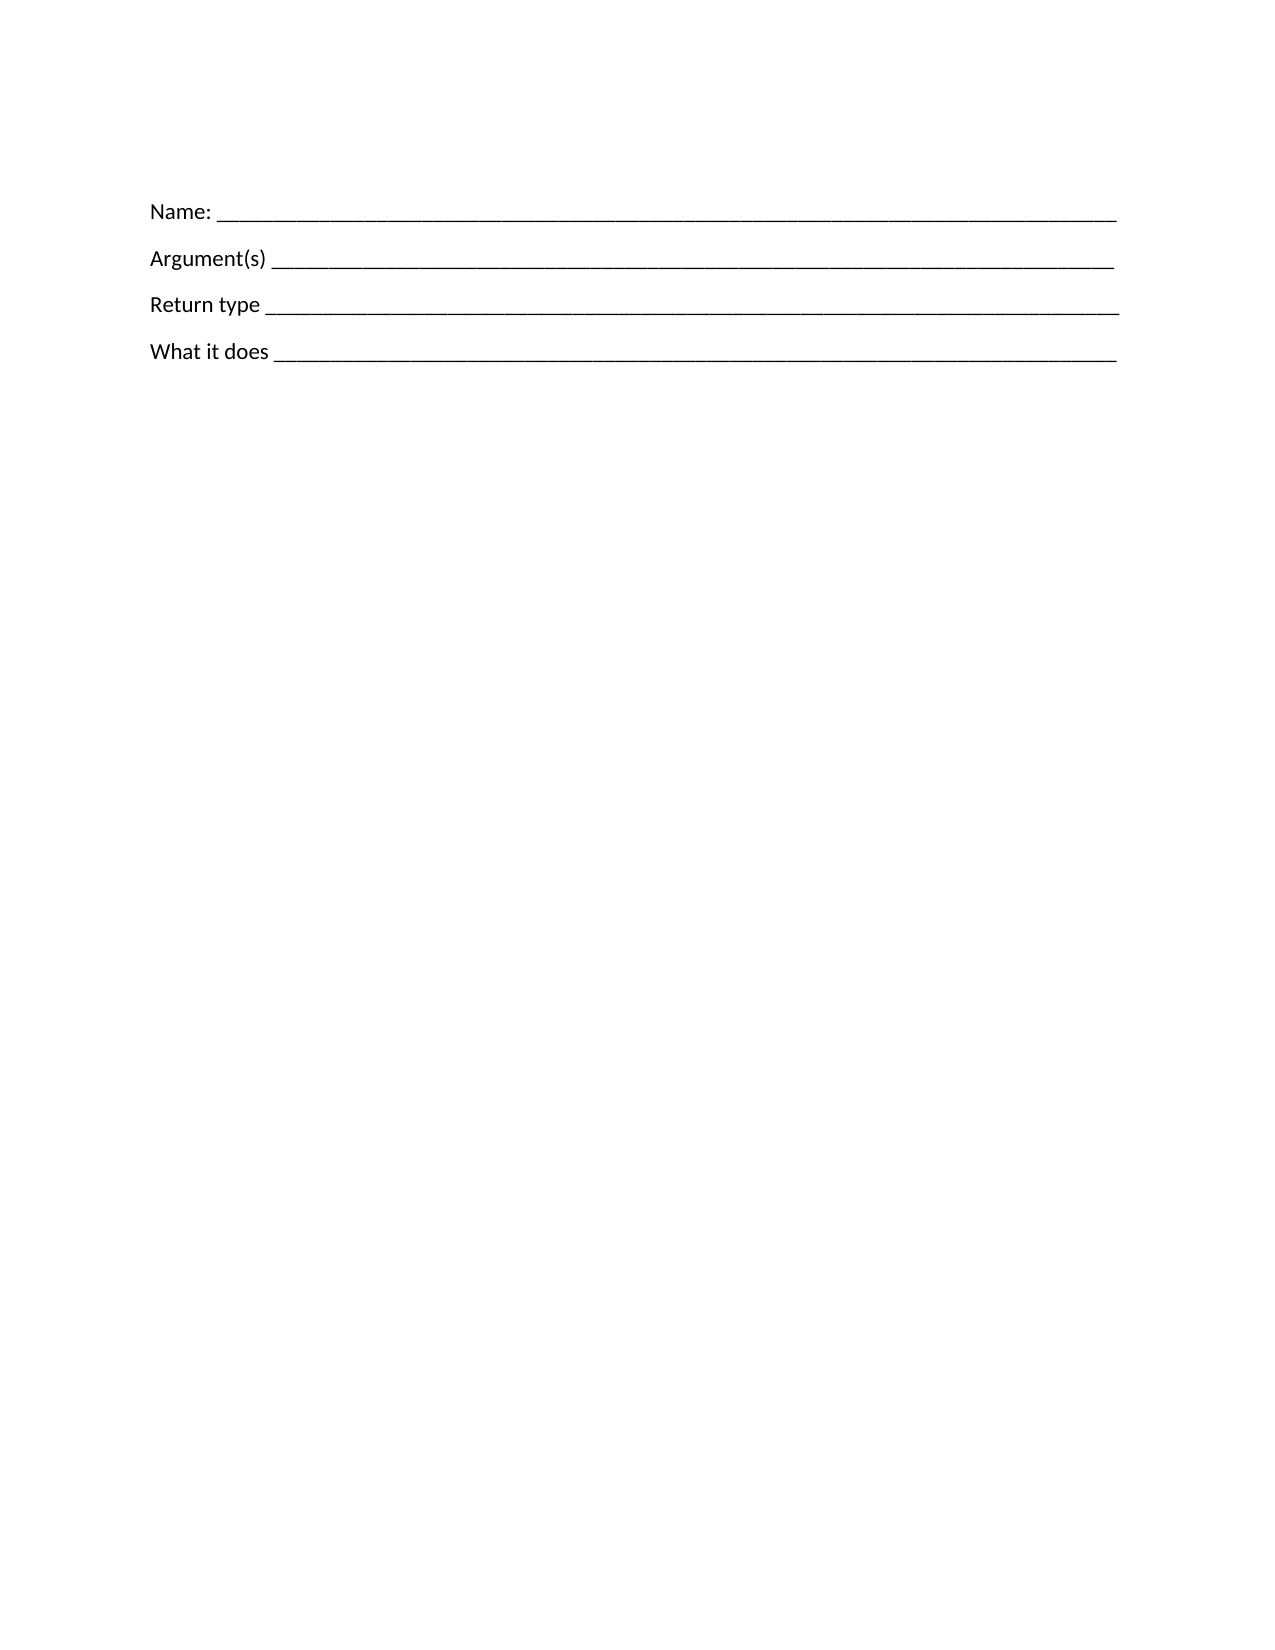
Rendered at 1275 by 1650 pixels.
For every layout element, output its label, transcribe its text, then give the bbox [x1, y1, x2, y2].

text Argument(s) __________________________________________________________________________ [150, 244, 1125, 272]
text What it does __________________________________________________________________________ [150, 337, 1125, 366]
text Name: _______________________________________________________________________________ [150, 197, 1125, 225]
text Return type ___________________________________________________________________________ [150, 291, 1125, 319]
